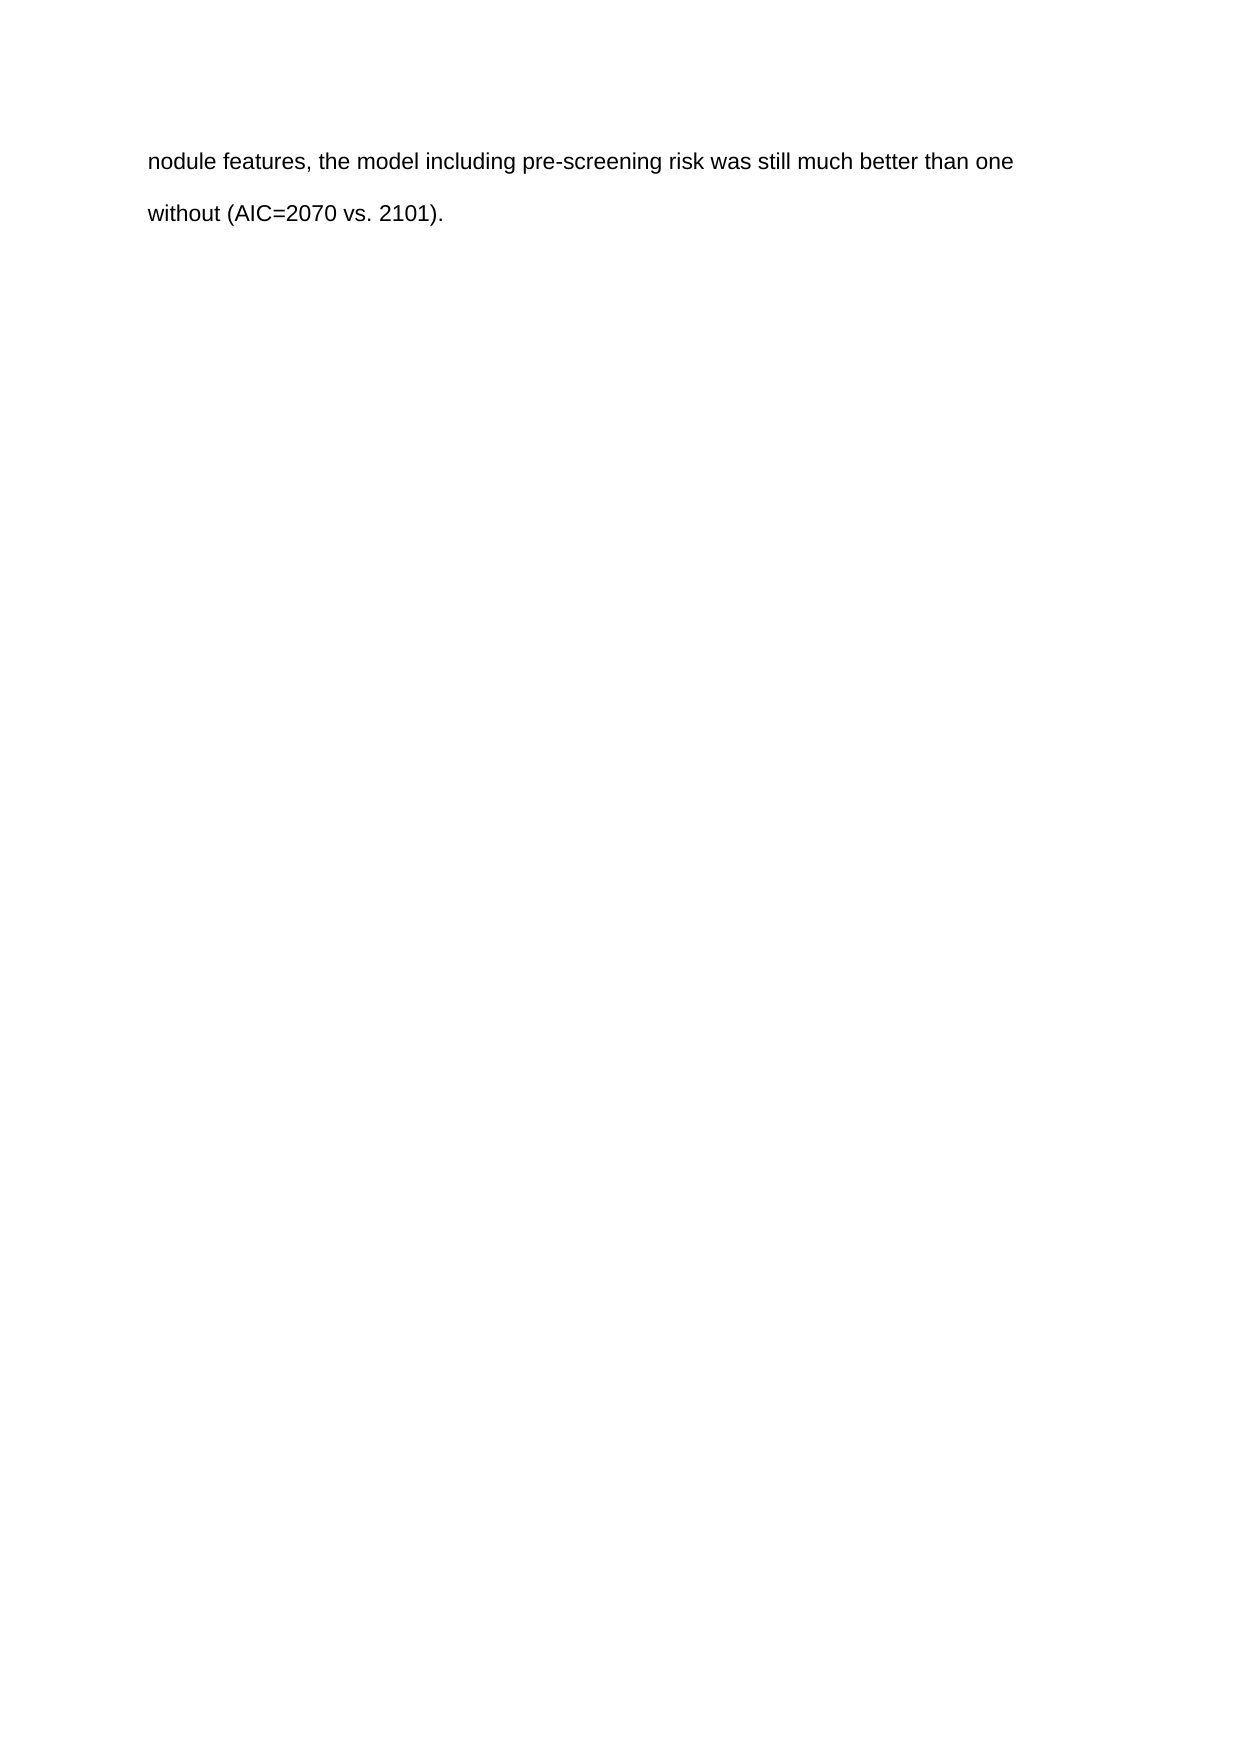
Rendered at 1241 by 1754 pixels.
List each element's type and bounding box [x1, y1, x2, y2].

text [148, 148, 1093, 227]
